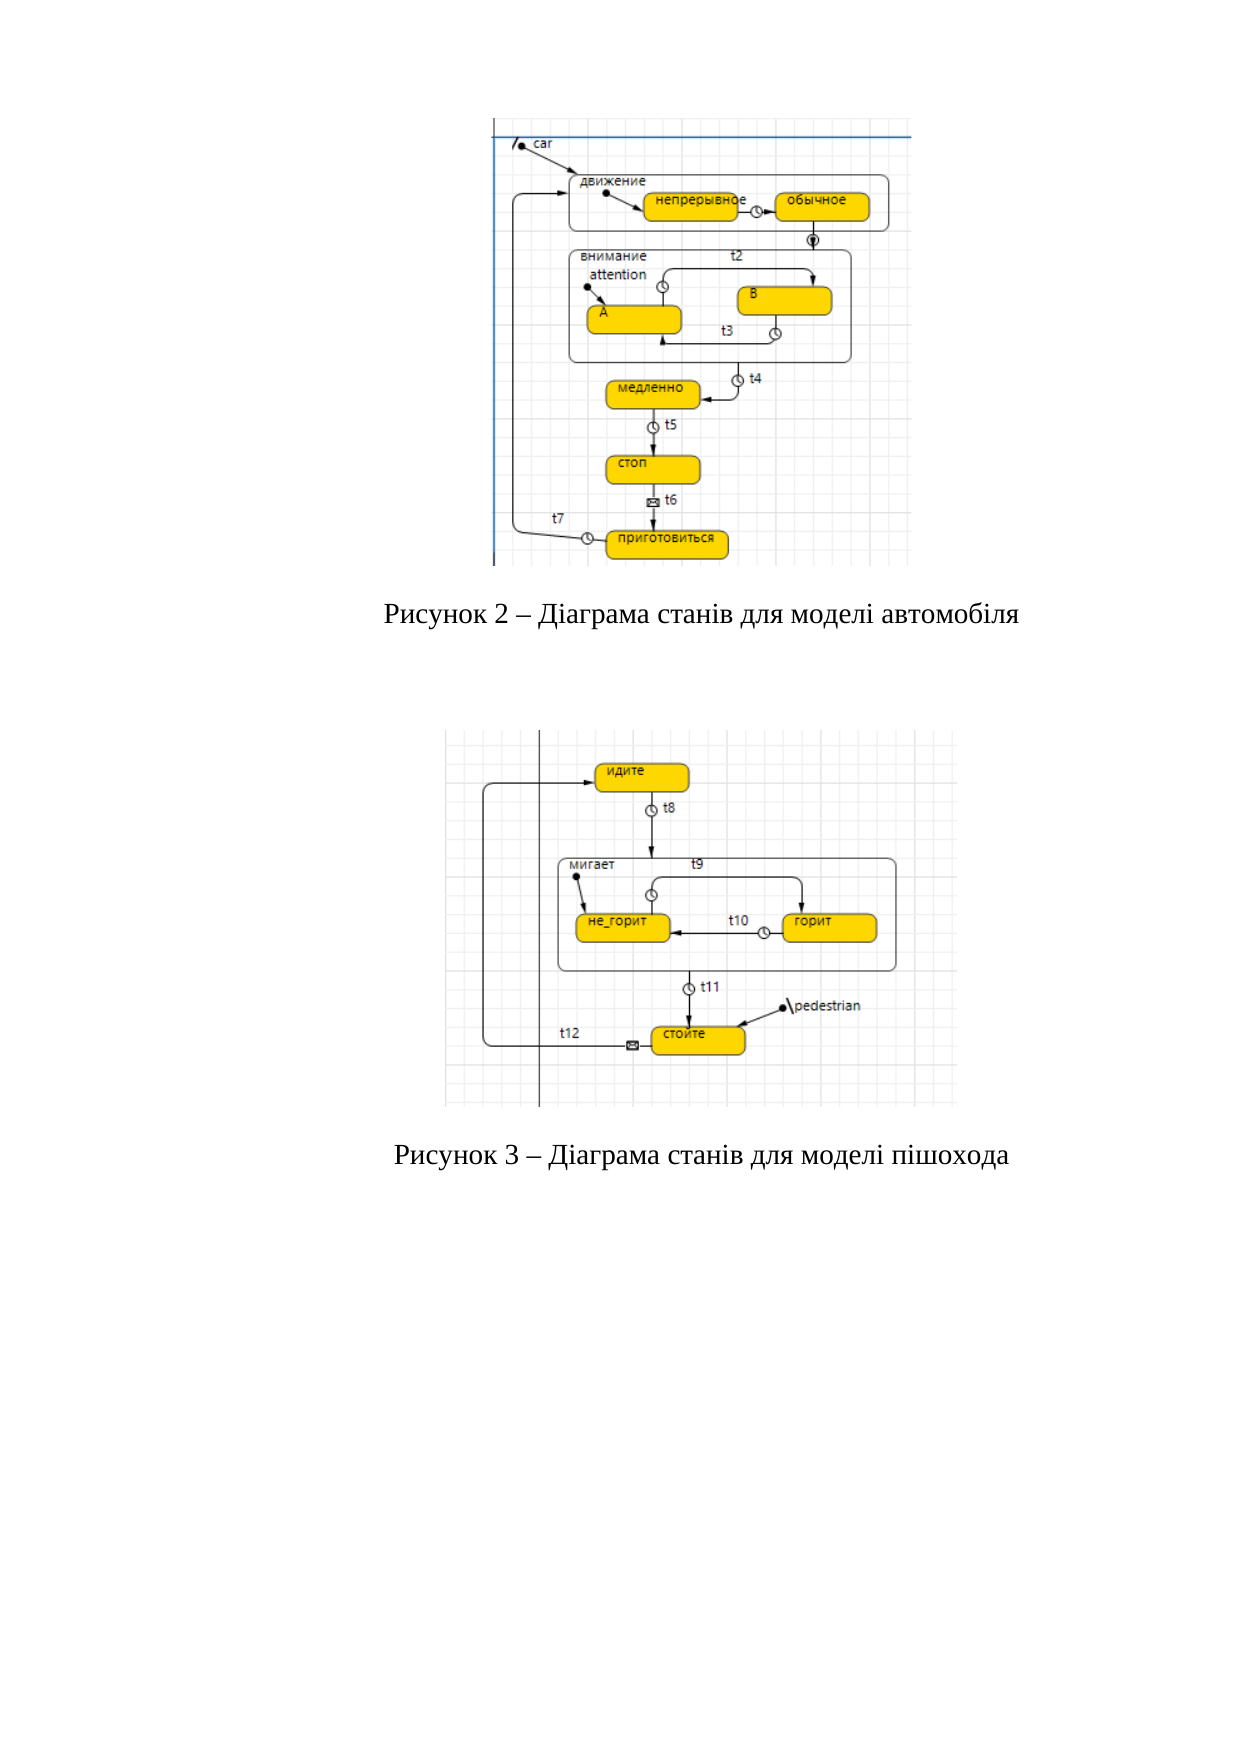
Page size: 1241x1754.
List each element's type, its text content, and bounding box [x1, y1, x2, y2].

text Рисунок 2 – Діаграма станів для моделі автомобіля [177, 596, 1152, 630]
picture [445, 730, 958, 1107]
text Рисунок 3 – Діаграма станів для моделі пішохода [177, 1137, 1152, 1171]
picture [491, 118, 912, 566]
